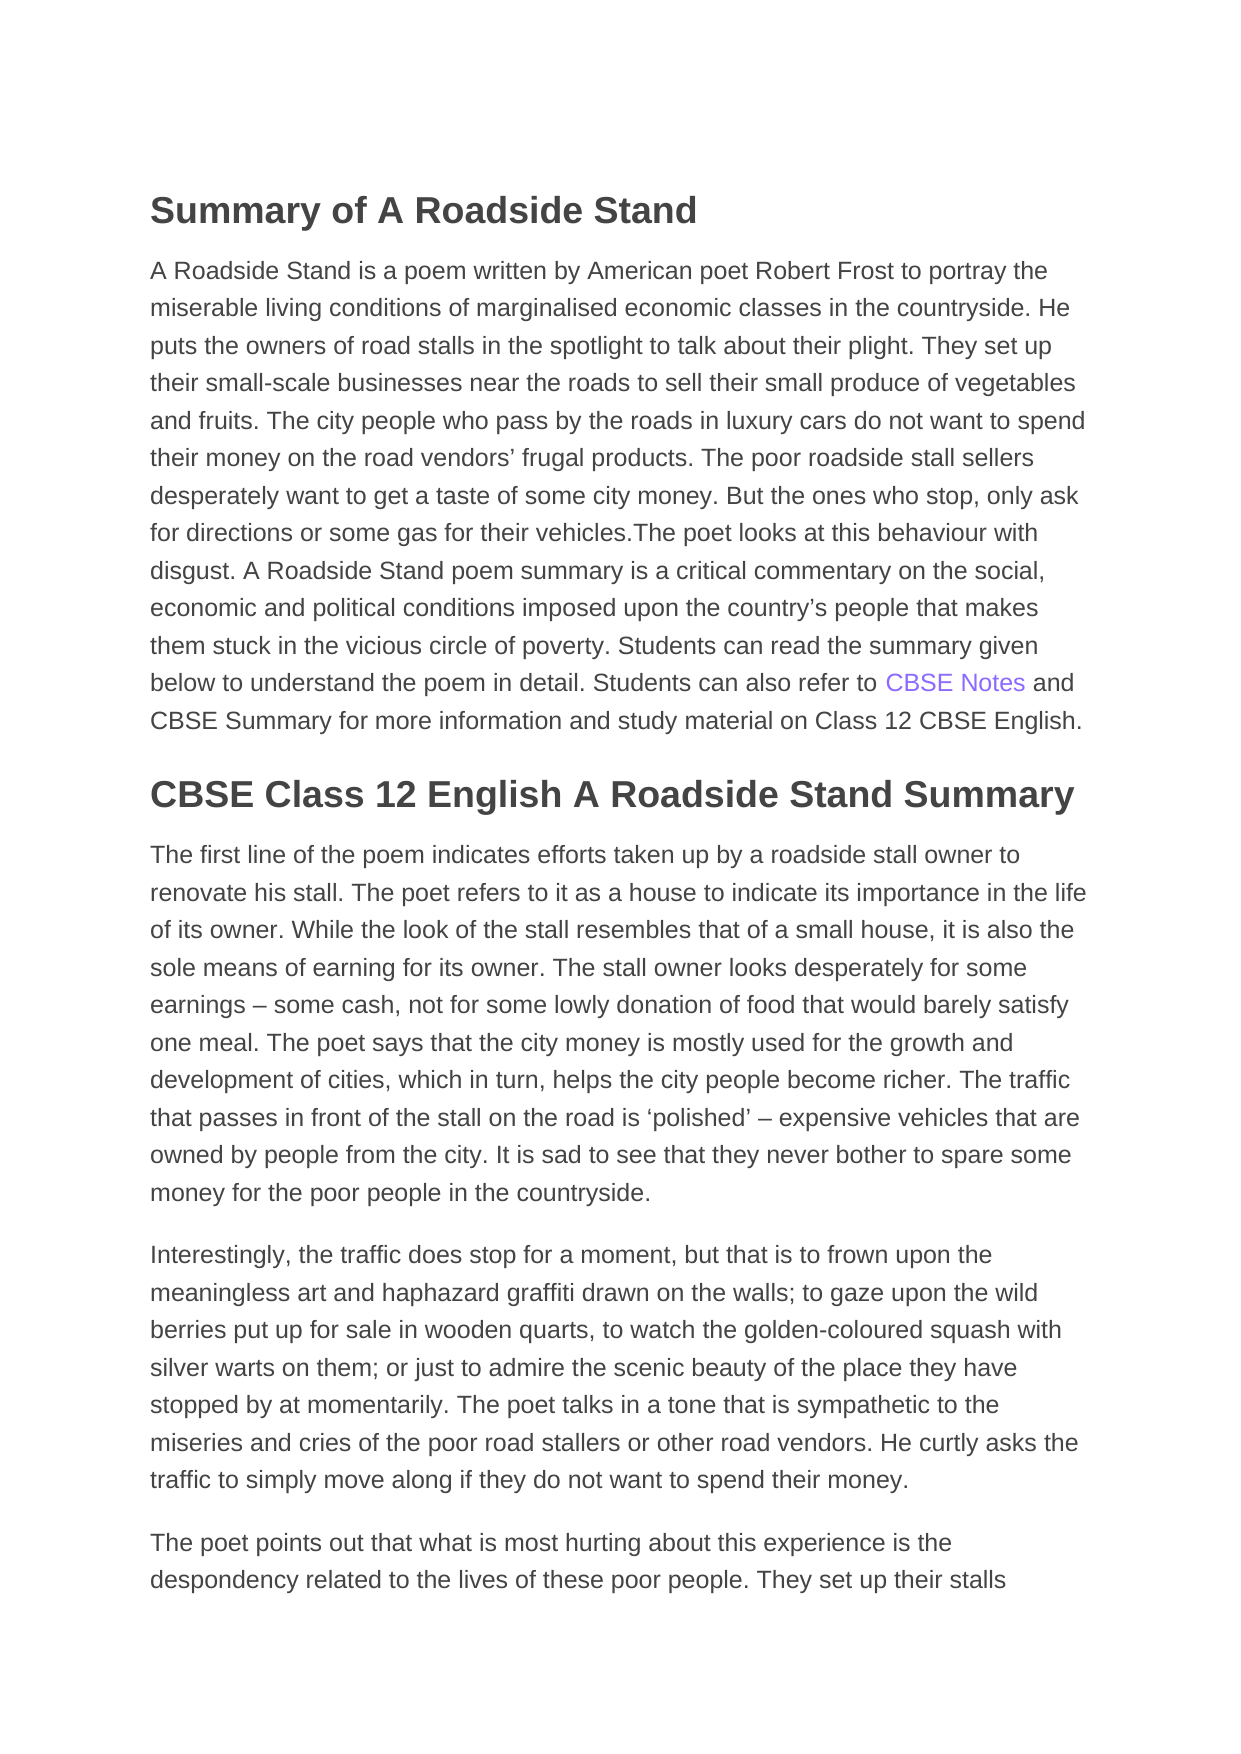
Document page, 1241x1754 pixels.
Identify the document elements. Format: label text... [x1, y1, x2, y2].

text A Roadside Stand is a poem written by American poet Robert Frost to portray the miserable living conditions of marginalised economic classes in the countryside. He puts the owners of road stalls in the spotlight to talk about their plight. They set up their small-scale businesses near the roads to sell their small produce of vegetables and fruits. The city people who pass by the roads in luxury cars do not want to spend their money on the road vendors’ frugal products. The poor roadside stall sellers desperately want to get a taste of some city money. But the ones who stop, only ask for directions or some gas for their vehicles.The poet looks at this behaviour with disgust. A Roadside Stand poem summary is a critical commentary on the social, economic and political conditions imposed upon the country’s people that makes them stuck in the vicious circle of poverty. Students can read the summary given below to understand the poem in detail. Students can also refer to CBSE Notes and CBSE Summary for more information and study material on Class 12 CBSE English. [150, 247, 1090, 734]
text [150, 1519, 1090, 1594]
text Summary of A Roadside Stand [150, 181, 1090, 231]
text CBSE Class 12 English A Roadside Stand Summary [150, 766, 1090, 816]
text The first line of the poem indicates efforts taken up by a roadside stall owner to renovate his stall. The poet refers to it as a house to indicate its importance in the life of its owner. While the look of the stall resembles that of a small house, it is also the sole means of earning for its owner. The stall owner looks desperately for some earnings – some cash, not for some lowly donation of food that would barely satisfy one meal. The poet says that the city money is mostly used for the growth and development of cities, which in turn, helps the city people become richer. The traffic that passes in front of the stall on the road is ‘polished’ – expensive vehicles that are owned by people from the city. It is sad to see that they never bother to spare some money for the poor people in the countryside. [150, 831, 1090, 1206]
text Interestingly, the traffic does stop for a moment, but that is to frown upon the meaningless art and haphazard graffiti drawn on the walls; to gaze upon the wild berries put up for sale in wooden quarts, to watch the golden-coloured squash with silver warts on them; or just to admire the scenic beauty of the place they have stopped by at momentarily. The poet talks in a tone that is sympathetic to the miseries and cries of the poor road stallers or other road vendors. He curtly asks the traffic to simply move along if they do not want to spend their money. [150, 1231, 1090, 1494]
